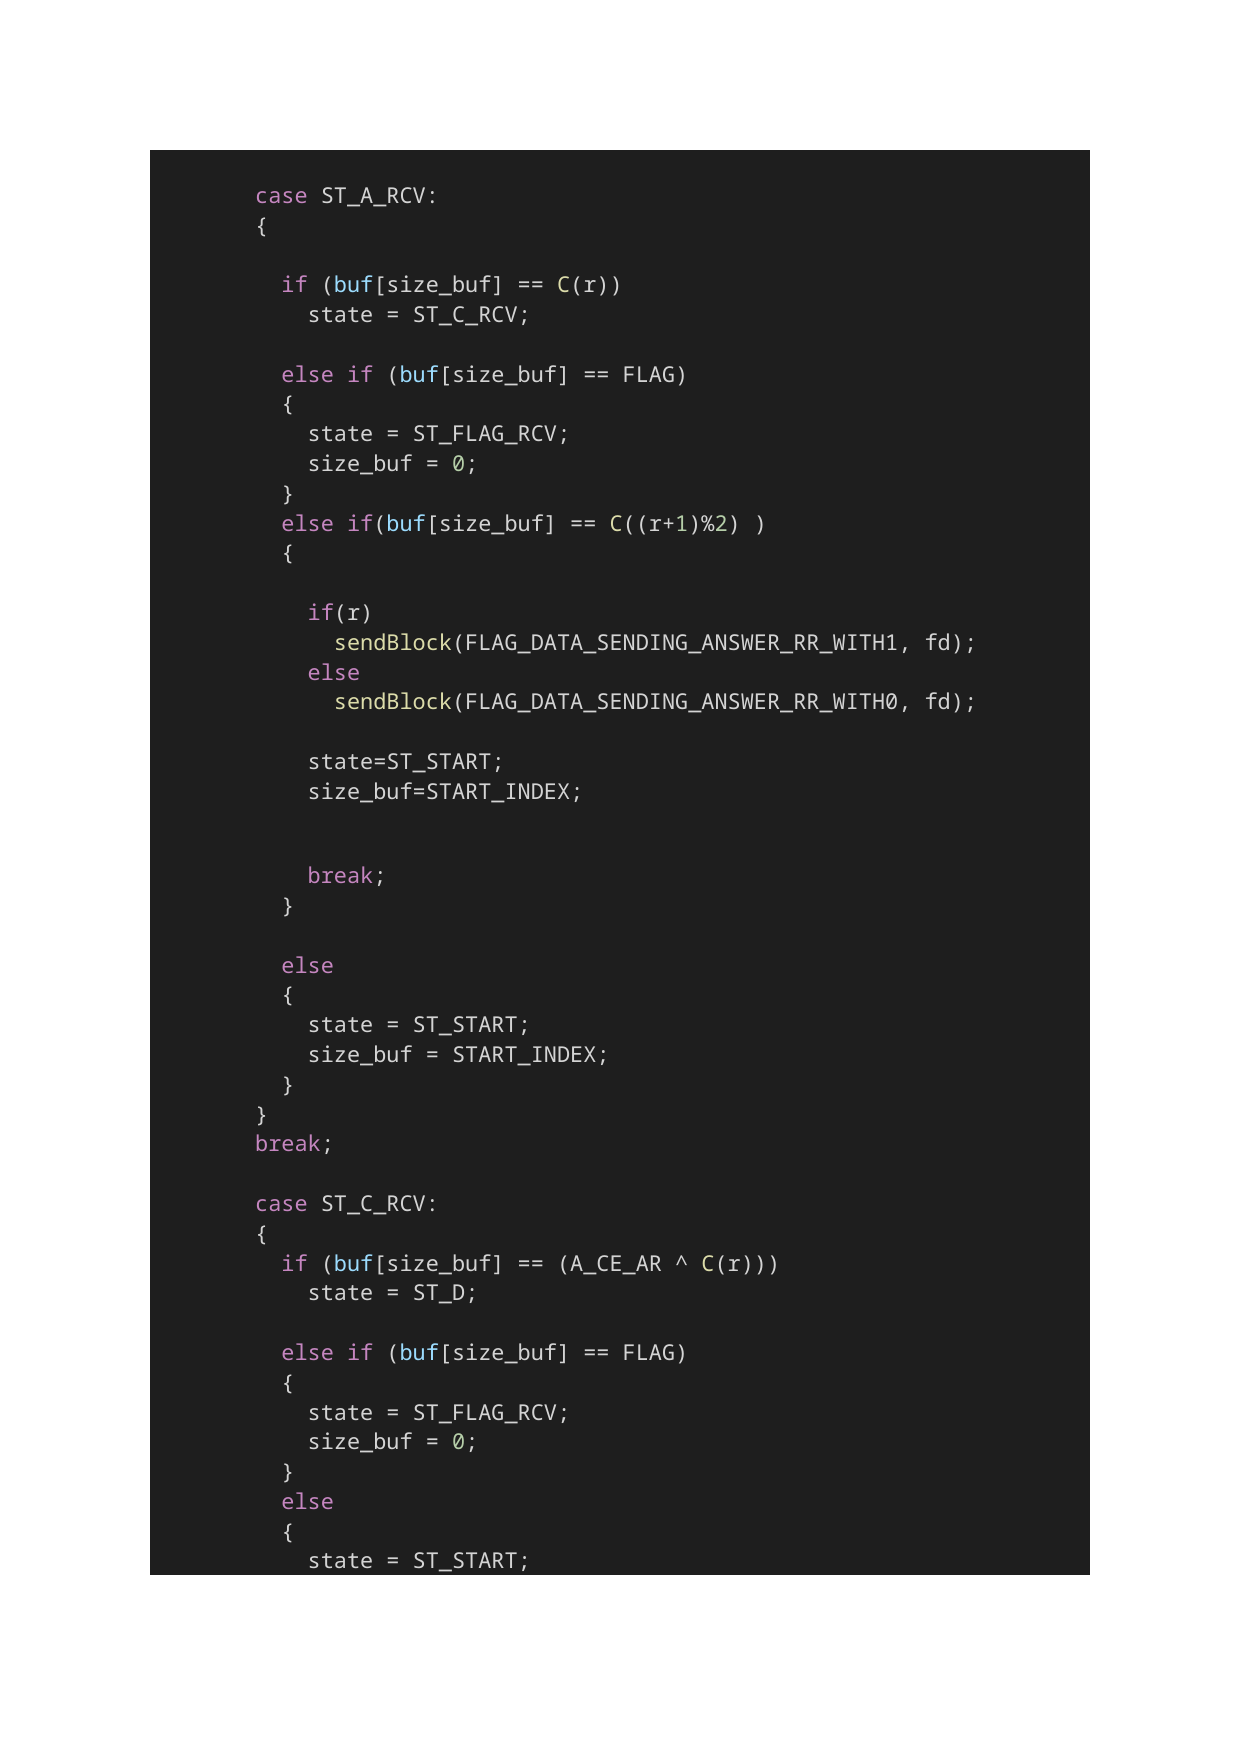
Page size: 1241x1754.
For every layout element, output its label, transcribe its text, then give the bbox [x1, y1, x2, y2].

text else if(buf[size_buf] == C((r+1)%2) ) [150, 507, 1090, 537]
text if (buf[size_buf] == C(r)) [150, 269, 1090, 299]
text break; [150, 1128, 1090, 1158]
text sendBlock(FLAG_DATA_SENDING_ANSWER_RR_WITH1, fd); [150, 627, 1090, 656]
text } [150, 890, 1090, 920]
text state=ST_START; [150, 746, 1090, 776]
text { [150, 1516, 1090, 1545]
text else if (buf[size_buf] == FLAG) [150, 1337, 1090, 1367]
text else [150, 1486, 1090, 1516]
text size_buf=START_INDEX; [150, 776, 1090, 805]
text state = ST_START; [150, 1545, 1090, 1575]
text } [150, 1456, 1090, 1486]
text { [150, 979, 1090, 1009]
text break; [150, 860, 1090, 890]
text state = ST_FLAG_RCV; [150, 418, 1090, 448]
text } [150, 1069, 1090, 1098]
text state = ST_START; [150, 1009, 1090, 1039]
text case ST_C_RCV: [150, 1188, 1090, 1218]
text { [150, 1367, 1090, 1396]
text if(r) [150, 597, 1090, 627]
text } [150, 478, 1090, 507]
text if (buf[size_buf] == (A_CE_AR ^ C(r))) [150, 1247, 1090, 1277]
text else [150, 656, 1090, 686]
text else if (buf[size_buf] == FLAG) [150, 358, 1090, 388]
text size_buf = START_INDEX; [150, 1039, 1090, 1069]
text { [150, 388, 1090, 418]
text size_buf = 0; [150, 448, 1090, 478]
text state = ST_C_RCV; [150, 299, 1090, 329]
text } [150, 1098, 1090, 1128]
text { [150, 209, 1090, 239]
text state = ST_D; [150, 1277, 1090, 1307]
text size_buf = 0; [150, 1426, 1090, 1456]
text else [150, 949, 1090, 979]
text { [150, 537, 1090, 567]
text sendBlock(FLAG_DATA_SENDING_ANSWER_RR_WITH0, fd); [150, 686, 1090, 716]
text state = ST_FLAG_RCV; [150, 1396, 1090, 1426]
text case ST_A_RCV: [150, 180, 1090, 209]
text { [150, 1218, 1090, 1247]
